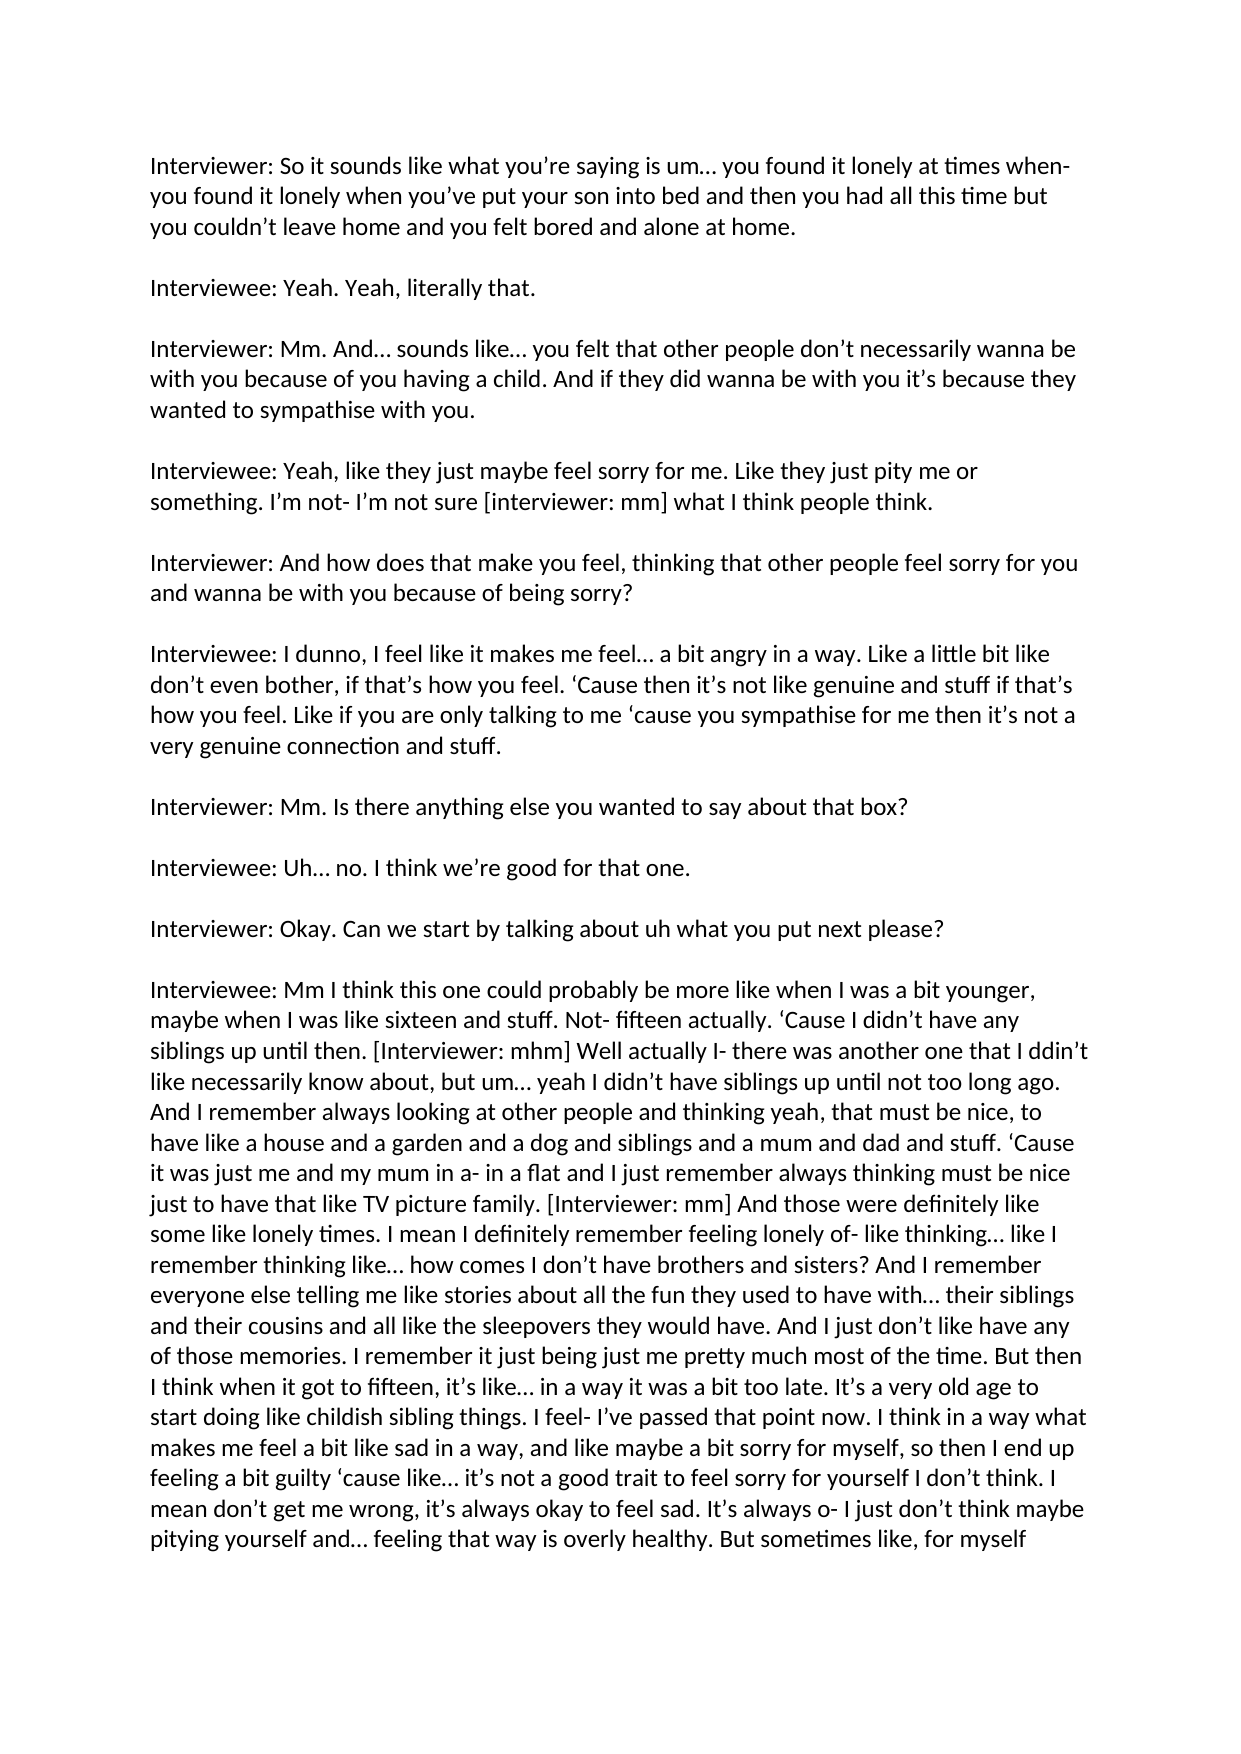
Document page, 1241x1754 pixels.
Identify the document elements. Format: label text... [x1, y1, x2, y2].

text Interviewee: Yeah. Yeah, literally that. [150, 272, 1090, 303]
text Interviewer: And how does that make you feel, thinking that other people feel sorry for you and wanna be with you because of being sorry? [150, 547, 1090, 608]
text Interviewee: I dunno, I feel like it makes me feel… a bit angry in a way. Like a little bit like don’t even bother, if that’s how you feel. ‘Cause then it’s not like genuine and stuff if that’s how you feel. Like if you are only talking to me ‘cause you sympathise for me then it’s not a very genuine connection and stuff. [150, 638, 1090, 760]
text Interviewer: Mm. And… sounds like… you felt that other people don’t necessarily wanna be with you because of you having a child. And if they did wanna be with you it’s because they wanted to sympathise with you. [150, 333, 1090, 425]
text Interviewer: Mm. Is there anything else you wanted to say about that box? [150, 791, 1090, 821]
text Interviewee: Yeah, like they just maybe feel sorry for me. Like they just pity me or something. I’m not- I’m not sure [interviewer: mm] what I think people think. [150, 455, 1090, 516]
text Interviewee: Uh… no. I think we’re good for that one. [150, 852, 1090, 882]
text Interviewer: Okay. Can we start by talking about uh what you put next please? [150, 913, 1090, 943]
text Interviewer: So it sounds like what you’re saying is um… you found it lonely at times when- you found it lonely when you’ve put your son into bed and then you had all this time but you couldn’t leave home and you felt bored and alone at home. [150, 150, 1090, 242]
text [150, 974, 1090, 1554]
